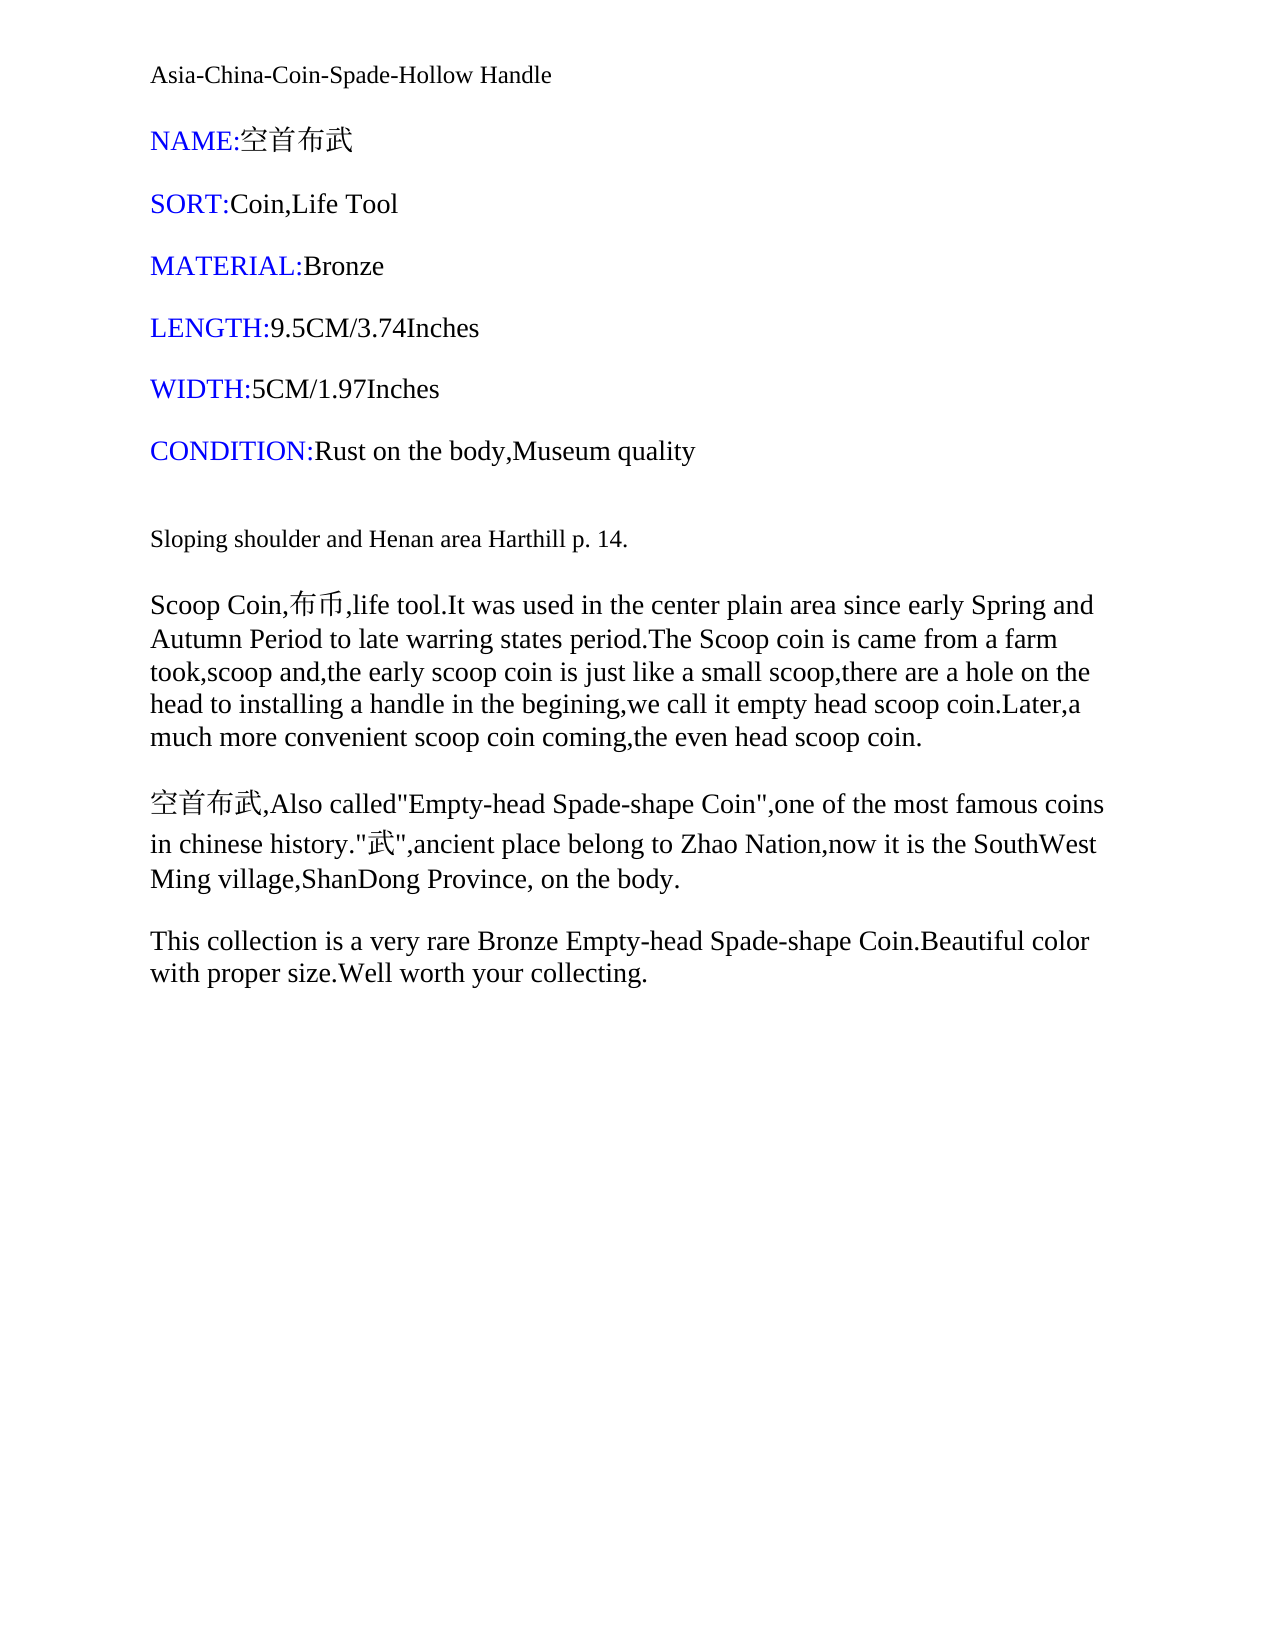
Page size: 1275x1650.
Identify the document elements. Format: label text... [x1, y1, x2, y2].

text NAME:空首布武 [150, 118, 1125, 158]
text WIDTH:5CM/1.97Inches [150, 372, 1125, 404]
text SORT:Coin,Life Tool [150, 187, 1125, 220]
text Scoop Coin,布币,life tool.It was used in the center plain area since early Spring and Autumn Period to late warring states period.The Scoop coin is came from a farm took,scoop and,the early scoop coin is just like a small scoop,there are a hole on the head to installing a handle in the begining,we call it empty head scoop coin.Later,a much more convenient scoop coin coming,the even head scoop coin. [150, 582, 1125, 752]
text LENGTH:9.5CM/3.74Inches [150, 311, 1125, 343]
text This collection is a very rare Bronze Empty-head Spade-shape Coin.Beautiful color with proper size.Well worth your collecting. [150, 923, 1125, 988]
text Sloping shoulder and Henan area Harthill p. 14. [150, 524, 1125, 553]
text Asia-China-Coin-Spade-Hollow Handle [150, 60, 1125, 89]
text CONDITION:Rust on the body,Museum quality [150, 434, 1125, 466]
text 空首布武,Also called"Empty-head Spade-shape Coin",one of the most famous coins in chinese history."武",ancient place belong to Zhao Nation,now it is the SouthWest Ming village,ShanDong Province, on the body. [150, 781, 1125, 894]
text MATERIAL:Bronze [150, 249, 1125, 281]
